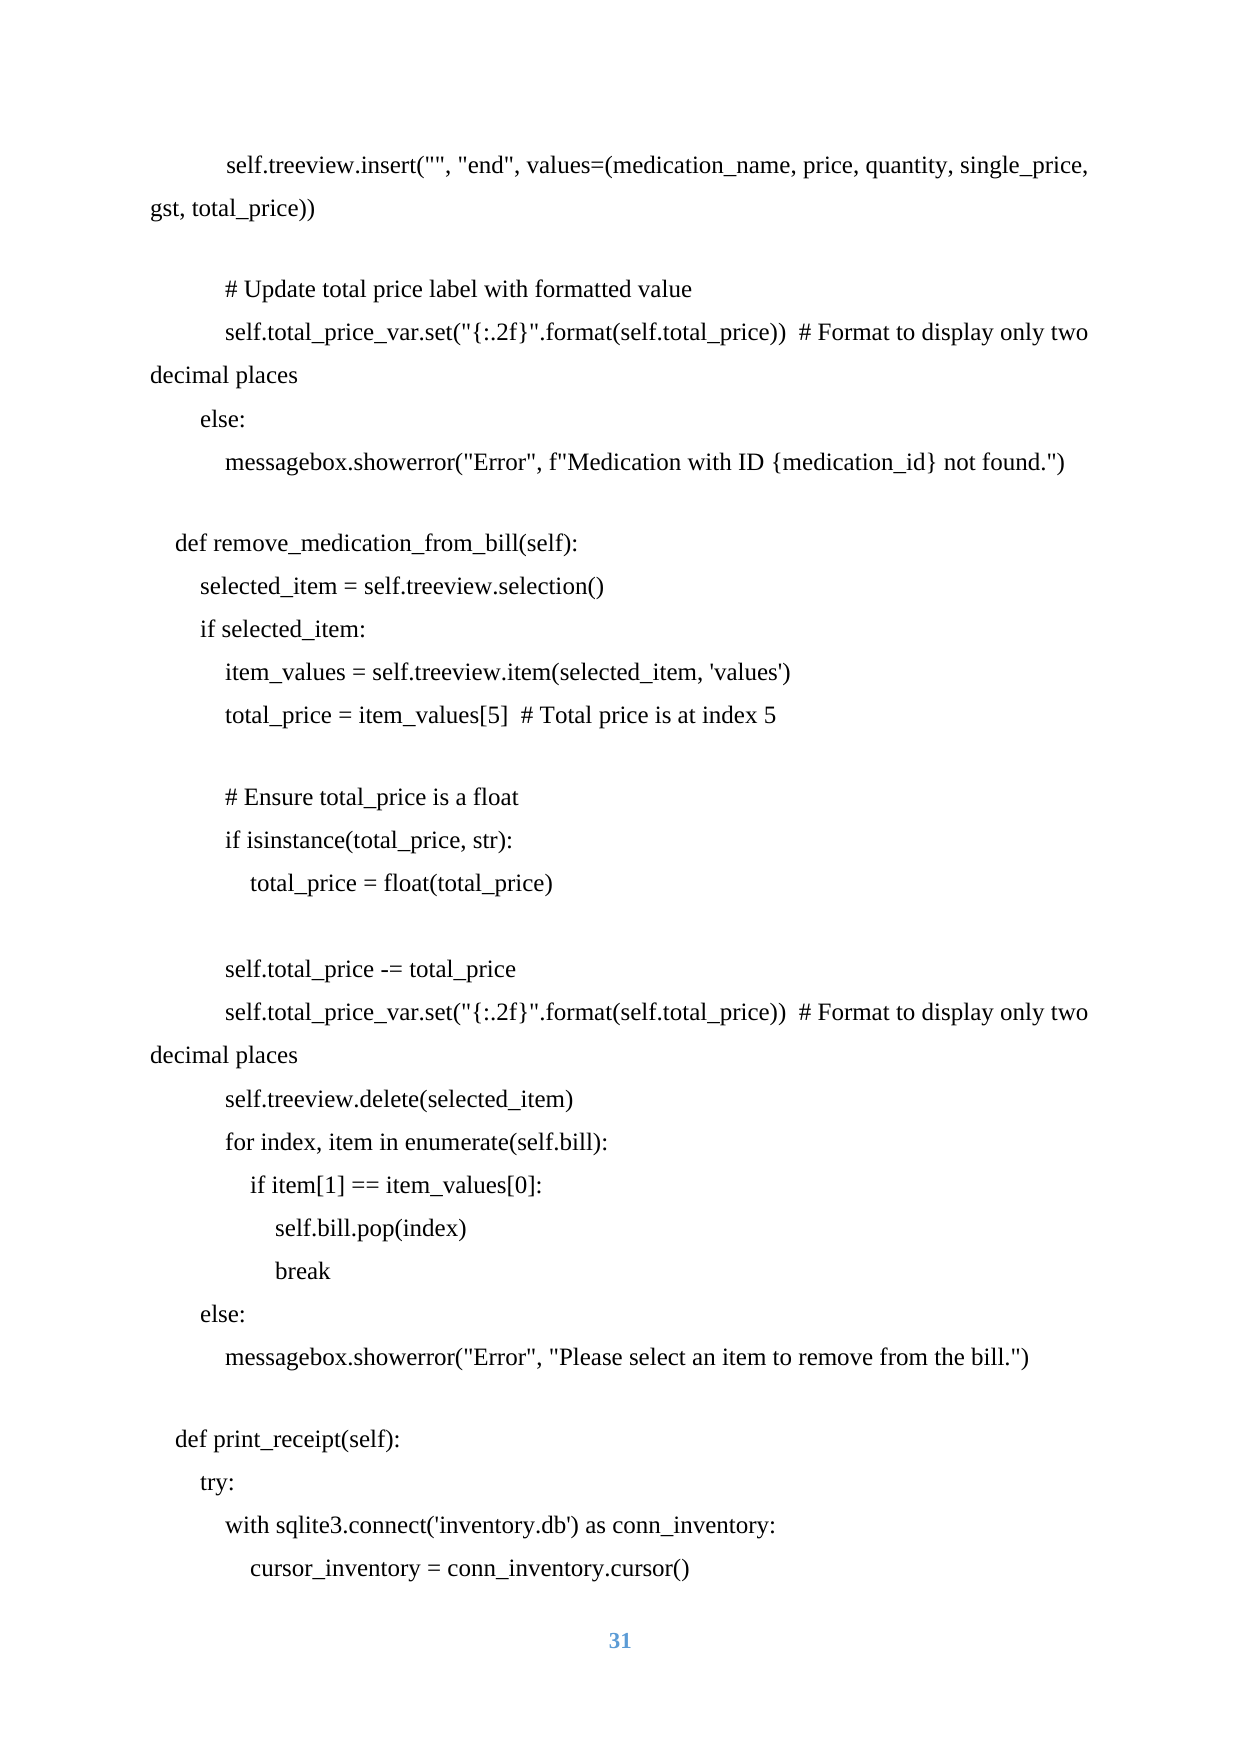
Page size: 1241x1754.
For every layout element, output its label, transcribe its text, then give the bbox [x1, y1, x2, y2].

text item_values = self.treeview.item(selected_item, 'values') [150, 657, 1090, 686]
text messagebox.showerror("Error", f"Medication with ID {medication_id} not found.") [150, 447, 1090, 476]
text self.total_price_var.set("{:.2f}".format(self.total_price)) # Format to display only two decimal places [150, 997, 1090, 1069]
text for index, item in enumerate(self.bill): [150, 1127, 1090, 1156]
text def print_receipt(self): [150, 1424, 1090, 1452]
text if isinstance(total_price, str): [150, 825, 1090, 854]
text if selected_item: [150, 614, 1090, 643]
text def remove_medication_from_bill(self): [150, 528, 1090, 557]
text break [150, 1256, 1090, 1285]
text self.treeview.delete(selected_item) [150, 1084, 1090, 1112]
text selected_item = self.treeview.selection() [150, 571, 1090, 600]
text cursor_inventory = conn_inventory.cursor() [150, 1553, 1090, 1582]
text try: [150, 1467, 1090, 1496]
text else: [150, 1299, 1090, 1328]
text total_price = item_values[5] # Total price is at index 5 [150, 701, 1090, 729]
text self.bill.pop(index) [150, 1213, 1090, 1242]
text self.total_price_var.set("{:.2f}".format(self.total_price)) # Format to display only two decimal places [150, 317, 1090, 389]
text total_price = float(total_price) [150, 868, 1090, 897]
text messagebox.showerror("Error", "Please select an item to remove from the bill.") [150, 1342, 1090, 1371]
text # Ensure total_price is a float [150, 782, 1090, 811]
text if item[1] == item_values[0]: [150, 1170, 1090, 1199]
text self.treeview.insert("", "end", values=(medication_name, price, quantity, single_price, gst, total_price)) [150, 150, 1090, 222]
text # Update total price label with formatted value [150, 274, 1090, 303]
text else: [150, 404, 1090, 432]
text self.total_price -= total_price [150, 954, 1090, 983]
text with sqlite3.connect('inventory.db') as conn_inventory: [150, 1510, 1090, 1539]
